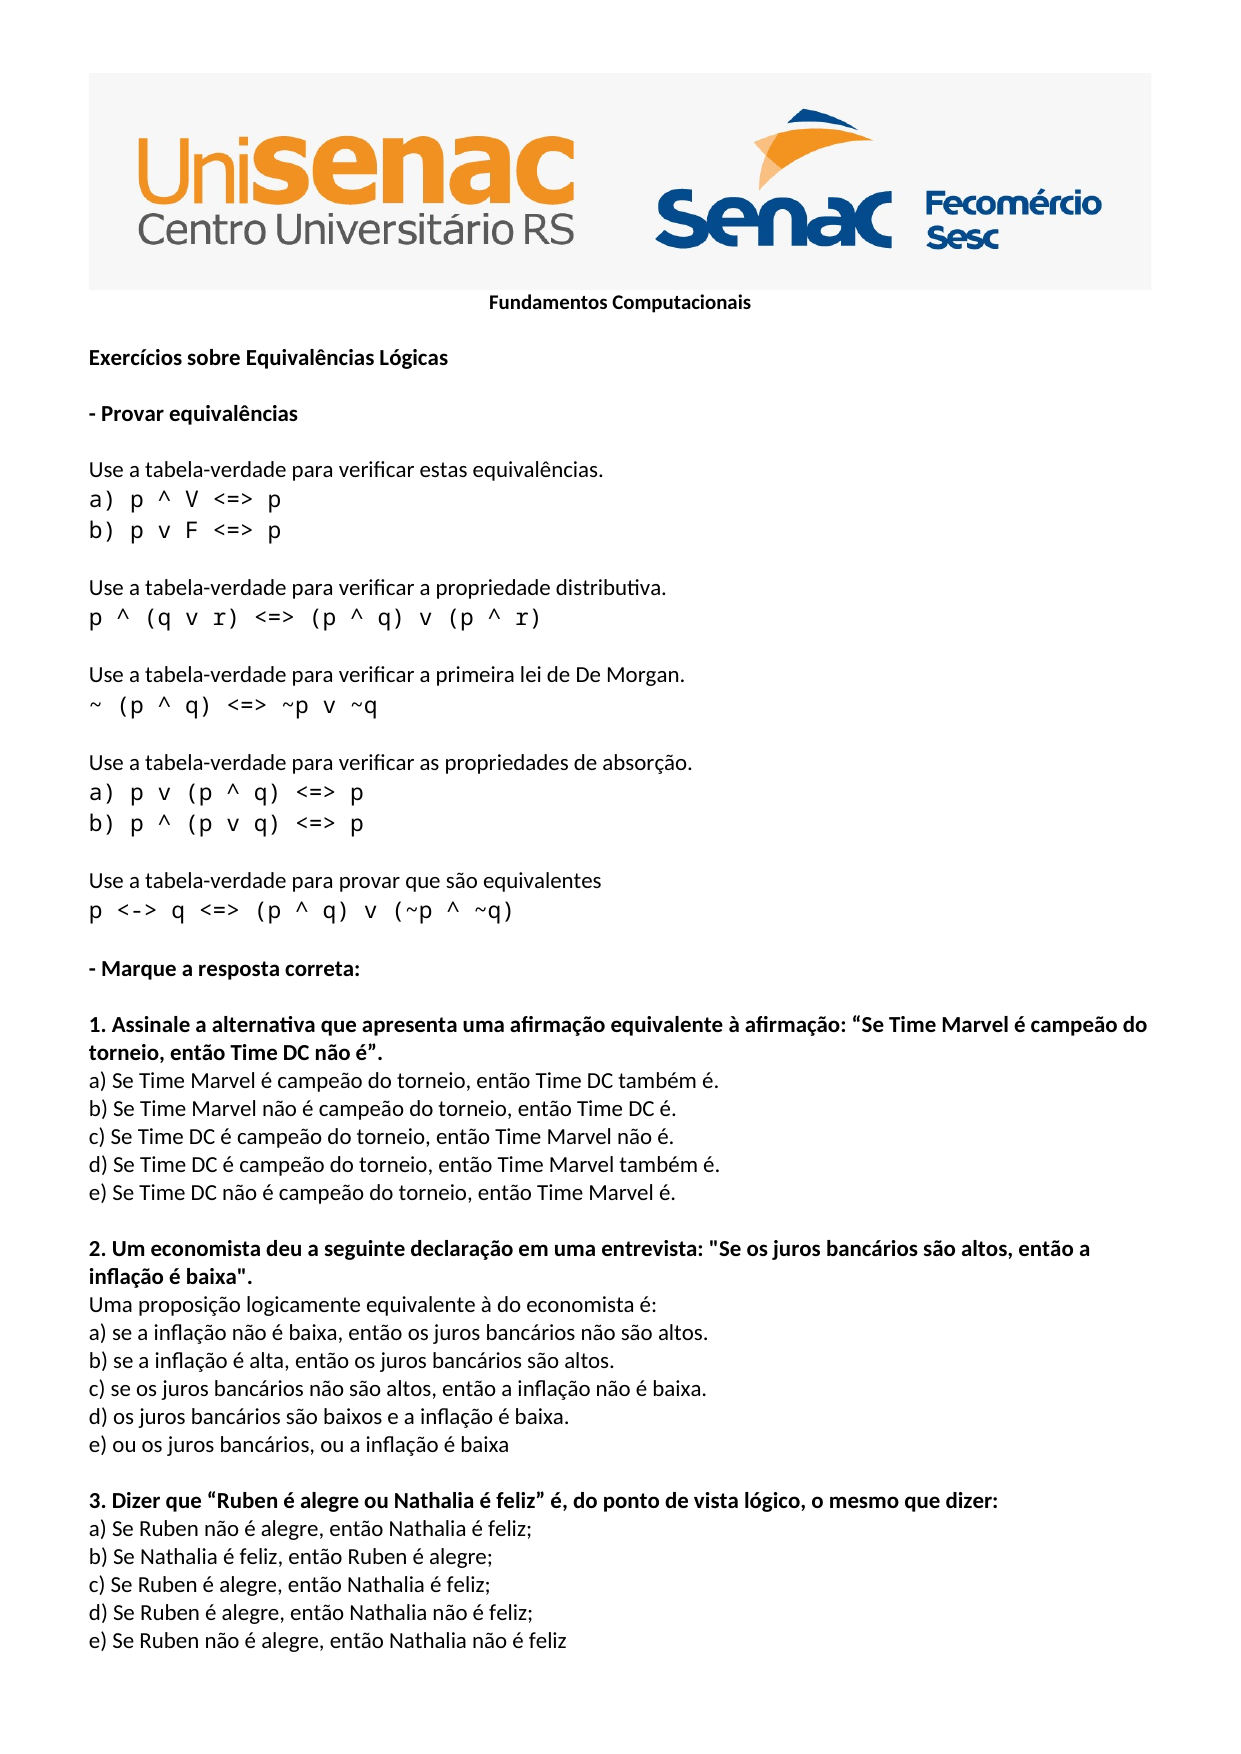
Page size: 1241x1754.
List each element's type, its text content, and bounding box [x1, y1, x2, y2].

text 2. Um economista deu a seguinte declaração em uma entrevista: "Se os juros bancários são altos, então a inflação é baixa". [89, 1234, 1152, 1290]
text d) os juros bancários são baixos e a inflação é baixa. [89, 1402, 1152, 1430]
text d) Se Time DC é campeão do torneio, então Time Marvel também é. [89, 1150, 1152, 1178]
text - Provar equivalências [89, 399, 1152, 427]
text ~ (p ^ q) <=> ~p v ~q [89, 689, 1152, 720]
text Use a tabela-verdade para verificar estas equivalências. [89, 455, 1152, 483]
text b) p v F <=> p [89, 514, 1152, 545]
text b) se a inflação é alta, então os juros bancários são altos. [89, 1346, 1152, 1374]
text p ^ (q v r) <=> (p ^ q) v (p ^ r) [89, 601, 1152, 633]
text c) Se Ruben é alegre, então Nathalia é feliz; [89, 1570, 1152, 1598]
text 3. Dizer que “Ruben é alegre ou Nathalia é feliz” é, do ponto de vista lógico, o mesmo que dizer: [89, 1486, 1152, 1514]
text e) ou os juros bancários, ou a inflação é baixa [89, 1430, 1152, 1458]
text - Marque a resposta correta: [89, 954, 1152, 982]
text b) p ^ (p v q) <=> p [89, 807, 1152, 838]
text Use a tabela-verdade para verificar a propriedade distributiva. [89, 573, 1152, 601]
text e) Se Time DC não é campeão do torneio, então Time Marvel é. [89, 1178, 1152, 1206]
text a) p ^ V <=> p [89, 483, 1152, 514]
text a) Se Time Marvel é campeão do torneio, então Time DC também é. [89, 1066, 1152, 1094]
text Uma proposição logicamente equivalente à do economista é: [89, 1290, 1152, 1318]
text b) Se Time Marvel não é campeão do torneio, então Time DC é. [89, 1094, 1152, 1122]
text c) se os juros bancários não são altos, então a inflação não é baixa. [89, 1374, 1152, 1402]
text Use a tabela-verdade para verificar a primeira lei de De Morgan. [89, 661, 1152, 689]
title Fundamentos Computacionais [89, 290, 1152, 315]
text c) Se Time DC é campeão do torneio, então Time Marvel não é. [89, 1122, 1152, 1150]
text 1. Assinale a alternativa que apresenta uma afirmação equivalente à afirmação: “Se Time Marvel é campeão do torneio, então Time DC não é”. [89, 1010, 1152, 1066]
text e) Se Ruben não é alegre, então Nathalia não é feliz [89, 1626, 1152, 1654]
text Use a tabela-verdade para verificar as propriedades de absorção. [89, 748, 1152, 776]
text b) Se Nathalia é feliz, então Ruben é alegre; [89, 1542, 1152, 1570]
text a) p v (p ^ q) <=> p [89, 776, 1152, 807]
picture [88, 73, 1152, 290]
text d) Se Ruben é alegre, então Nathalia não é feliz; [89, 1598, 1152, 1626]
text a) se a inflação não é baixa, então os juros bancários não são altos. [89, 1318, 1152, 1346]
text Exercícios sobre Equivalências Lógicas [89, 343, 1152, 371]
text Use a tabela-verdade para provar que são equivalentes [89, 866, 1152, 894]
text p <-> q <=> (p ^ q) v (~p ^ ~q) [89, 894, 1152, 926]
text a) Se Ruben não é alegre, então Nathalia é feliz; [89, 1514, 1152, 1542]
